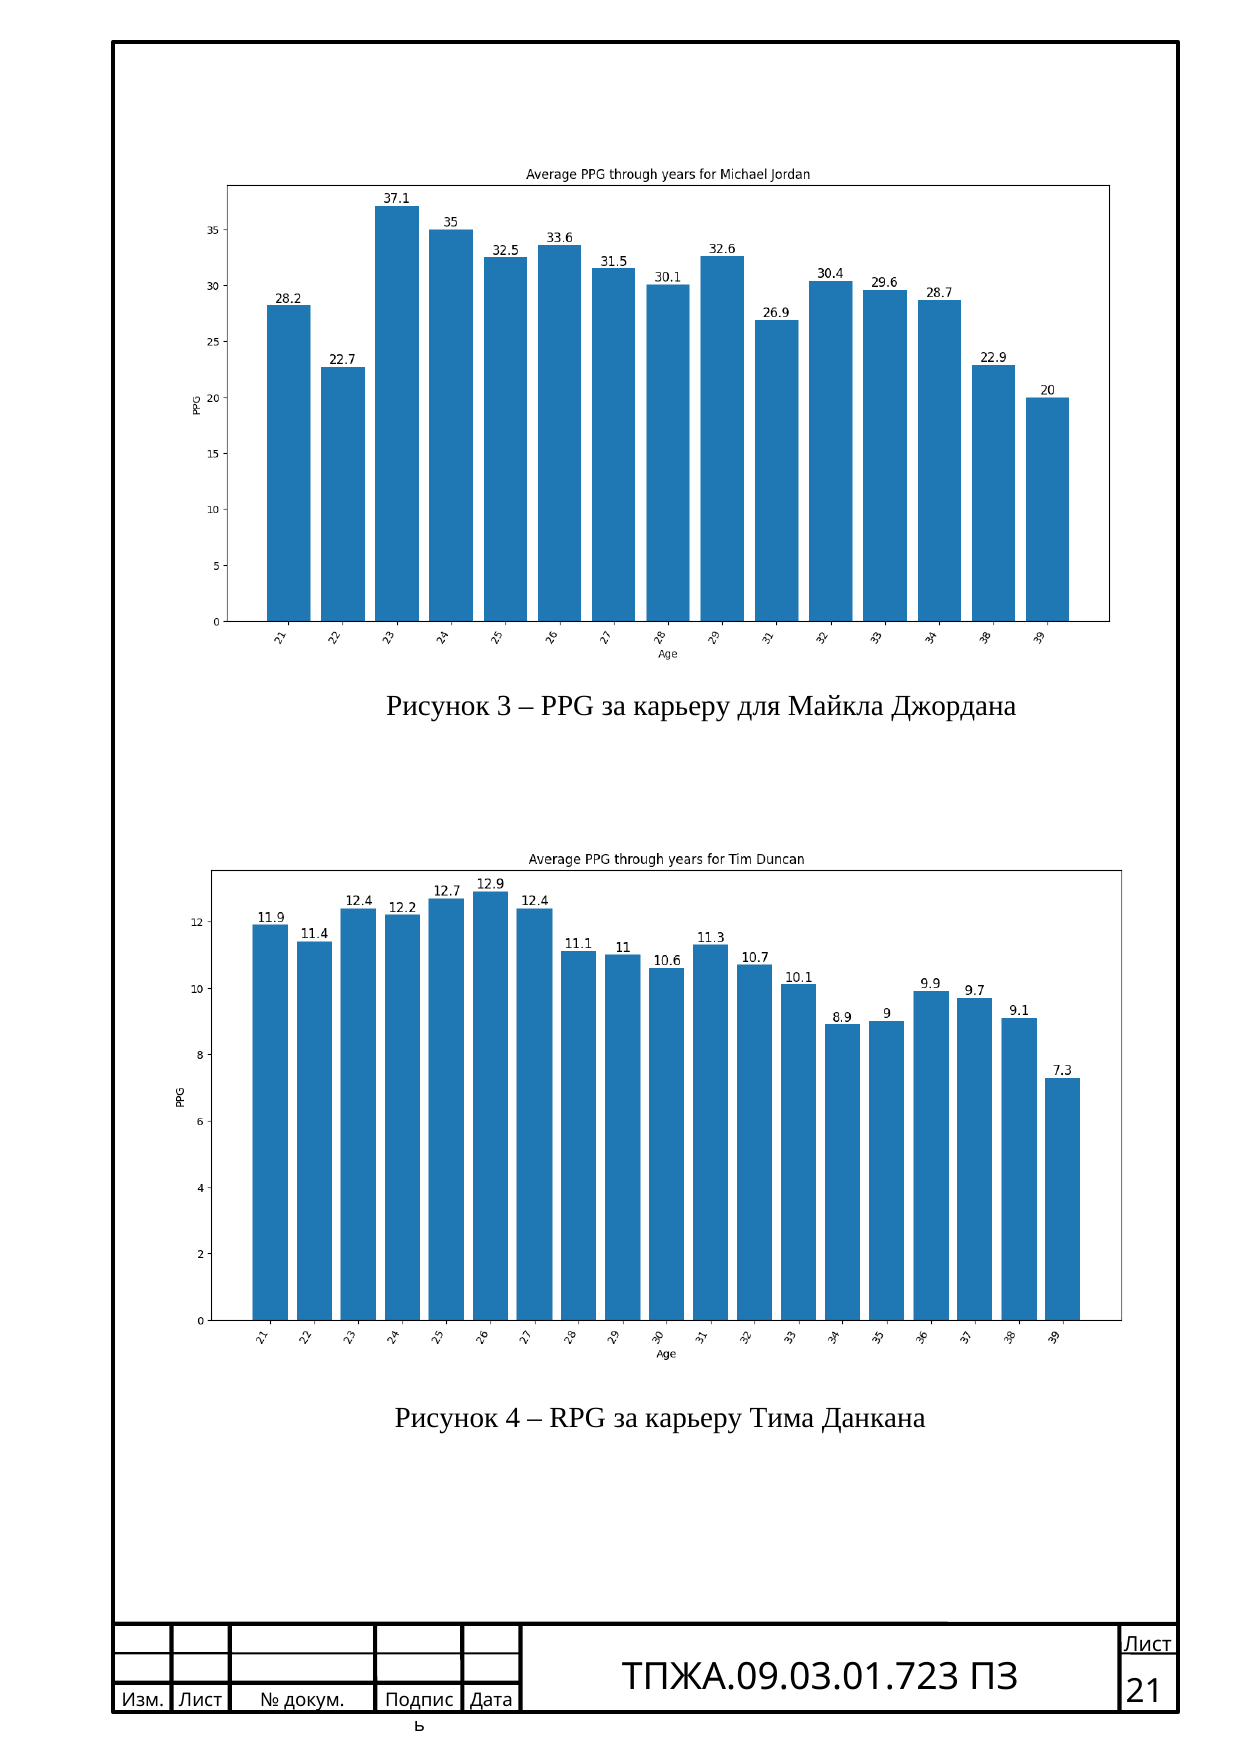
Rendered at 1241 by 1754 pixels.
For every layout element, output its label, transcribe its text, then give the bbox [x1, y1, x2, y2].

text Рисунок 4 – RPG за карьеру Тима Данкана [177, 1401, 1152, 1434]
picture [154, 117, 1152, 683]
picture [149, 800, 1152, 1384]
text Рисунок 3 – PPG за карьеру для Майкла Джордана [177, 688, 1152, 722]
